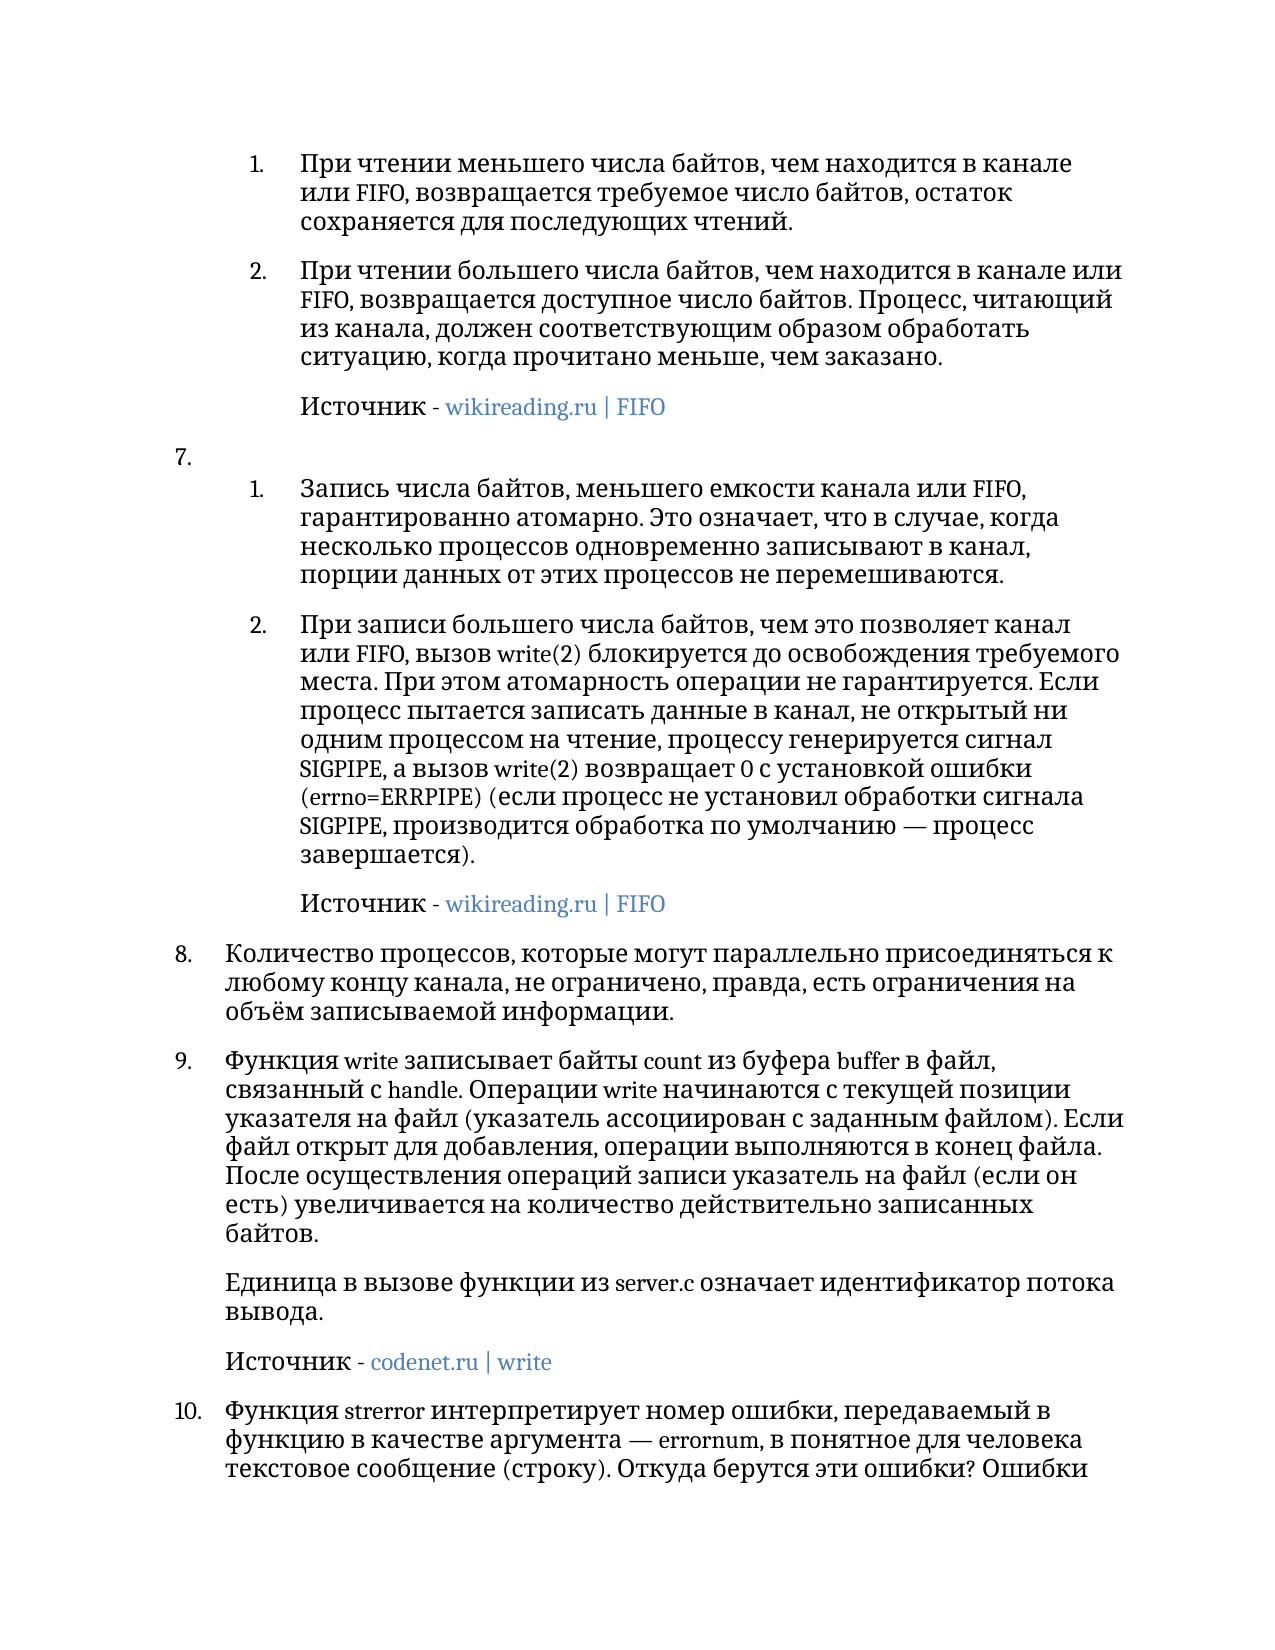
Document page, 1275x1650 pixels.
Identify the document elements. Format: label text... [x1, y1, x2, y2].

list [175, 1397, 1125, 1483]
list При чтении меньшего числа байтов, чем находится в канале или FIFO, возвращается требуемое число байтов, остаток сохраняется для последующих чтений. [250, 150, 1125, 236]
list Источник - codenet.ru | write [175, 1347, 1125, 1376]
list Источник - wikireading.ru | FIFO [250, 393, 1125, 422]
list Функция write записывает байты count из буфера buffer в файл, связанный с handle. Операции write начинаются с текущей позиции указателя на файл (указатель ассоциирован с заданным файлом). Если файл открыт для добавления, операции выполняются в конец файла. После осуществления операций записи указатель на файл (если он есть) увеличивается на количество действительно записанных байтов. [175, 1047, 1125, 1248]
list Количество процессов, которые могут параллельно присоединяться к любому концу канала, не ограничено, правда, есть ограничения на объём записываемой информации. [175, 940, 1125, 1026]
list Источник - wikireading.ru | FIFO [250, 890, 1125, 919]
list При записи большего числа байтов, чем это позволяет канал или FIFO, вызов write(2) блокируется до освобождения требуемого места. При этом атомарность операции не гарантируется. Если процесс пытается записать данные в канал, не открытый ни одним процессом на чтение, процессу генерируется сигнал SIGPIPE, а вызов write(2) возвращает 0 с установкой ошибки (errno=ERRPIPE) (если процесс не установил обработки сигнала SIGPIPE, производится обработка по умолчанию — процесс завершается). [250, 611, 1125, 869]
list При чтении большего числа байтов, чем находится в канале или FIFO, возвращается доступное число байтов. Процесс, читающий из канала, должен соответствующим образом обработать ситуацию, когда прочитано меньше, чем заказано. [250, 257, 1125, 372]
list Запись числа байтов, меньшего емкости канала или FIFO, гарантированно атомарно. Это означает, что в случае, когда несколько процессов одновременно записывают в канал, порции данных от этих процессов не перемешиваются. [250, 475, 1125, 590]
list Единица в вызове функции из server.c означает идентификатор потока вывода. [175, 1269, 1125, 1327]
